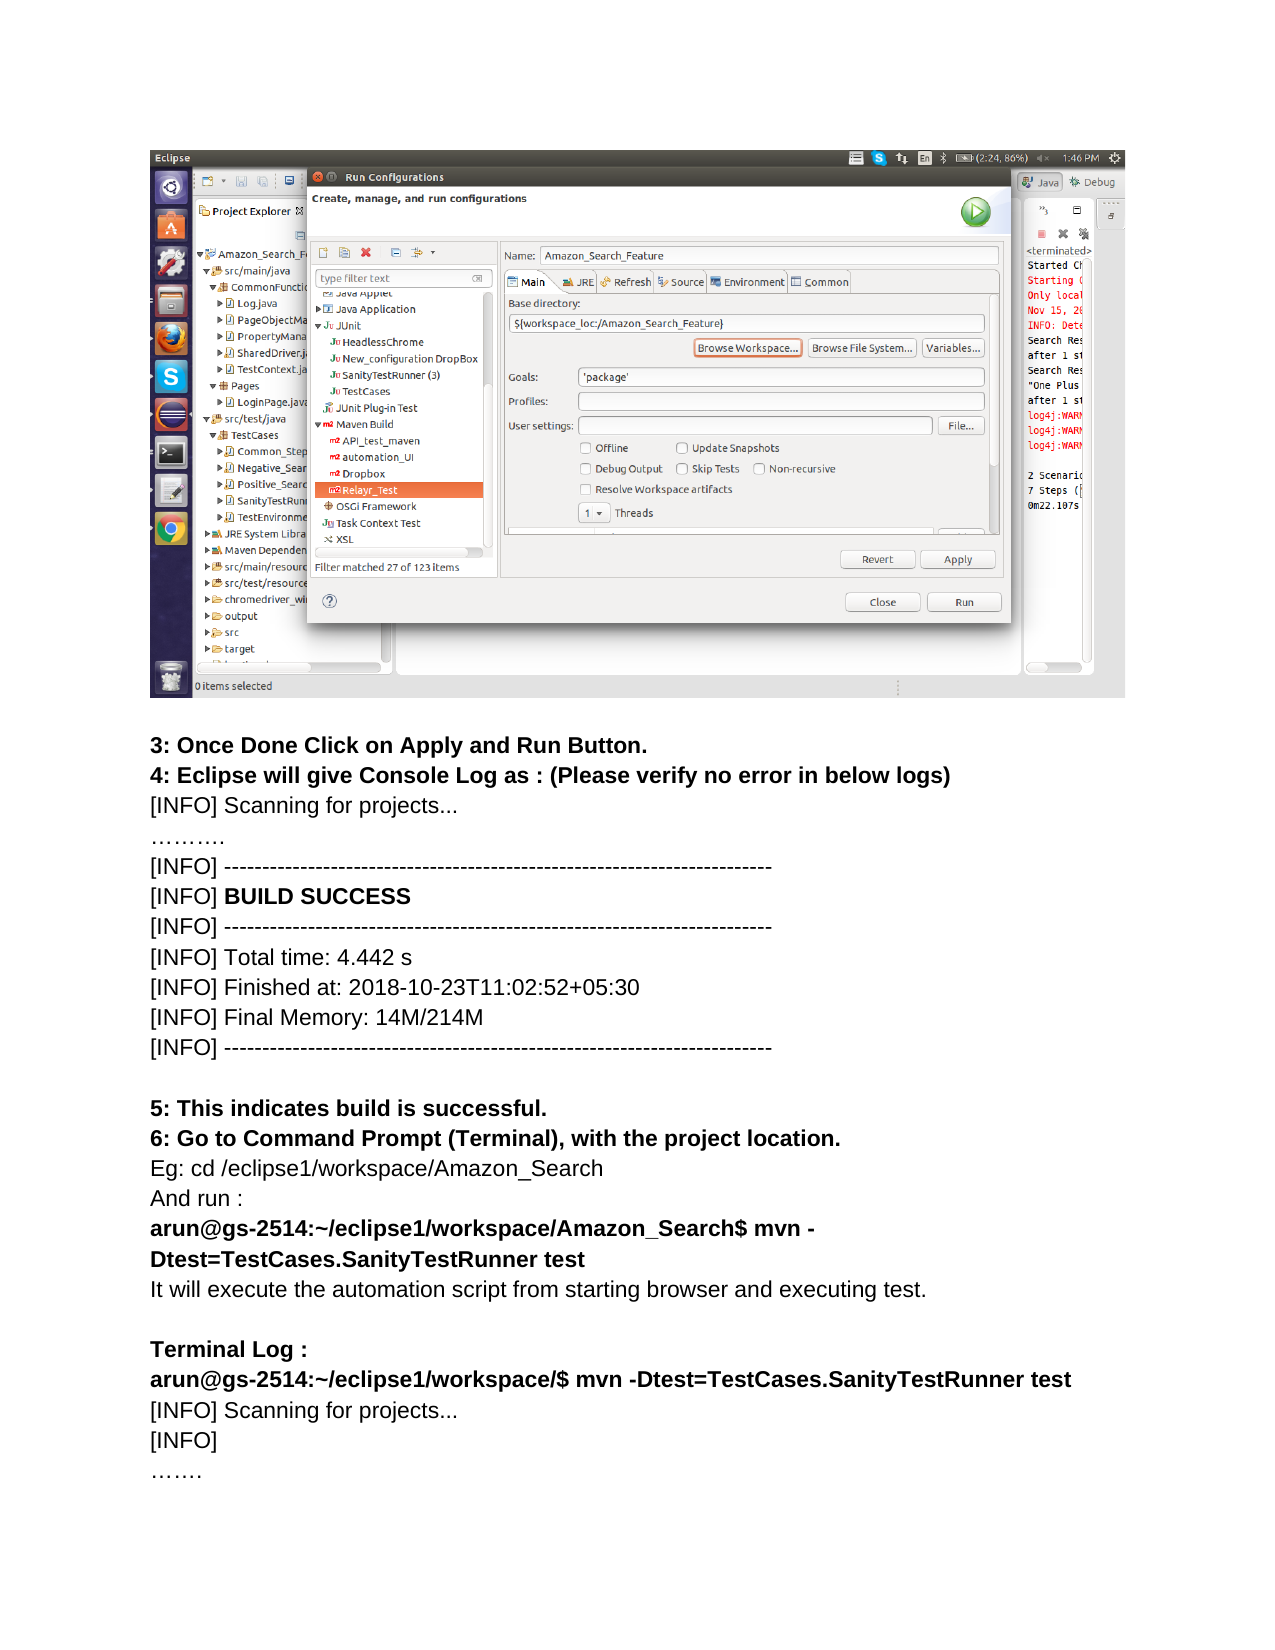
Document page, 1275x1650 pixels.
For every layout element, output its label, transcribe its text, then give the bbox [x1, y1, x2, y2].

text [INFO] BUILD SUCCESS [150, 883, 1125, 909]
text [INFO] Final Memory: 14M/214M [150, 1004, 1125, 1030]
text And run : [150, 1185, 1125, 1211]
text [INFO] Scanning for projects... [150, 1397, 1125, 1423]
text arun@gs-2514:~/eclipse1/workspace/Amazon_Search$ mvn -Dtest=TestCases.SanityTestRunner test [150, 1215, 1125, 1272]
picture [150, 150, 1125, 698]
text [INFO] Total time: 4.442 s [150, 943, 1125, 970]
text Terminal Log : [150, 1336, 1125, 1362]
picture [876, 154, 882, 161]
text arun@gs-2514:~/eclipse1/workspace/$ mvn -Dtest=TestCases.SanityTestRunner test [150, 1366, 1125, 1393]
text [INFO] ------------------------------------------------------------------------ [150, 913, 1125, 939]
text [INFO] [150, 1427, 1125, 1453]
text 5: This indicates build is successful. [150, 1094, 1125, 1121]
text [INFO] Scanning for projects... [150, 792, 1125, 819]
text [INFO] Finished at: 2018-10-23T11:02:52+05:30 [150, 974, 1125, 1000]
text 3: Once Done Click on Apply and Run Button. [150, 732, 1125, 758]
text 6: Go to Command Prompt (Terminal), with the project location. [150, 1125, 1125, 1151]
text Eg: cd /eclipse1/workspace/Amazon_Search [150, 1155, 1125, 1181]
text ………. [150, 823, 1125, 849]
text [INFO] ------------------------------------------------------------------------ [150, 1034, 1125, 1060]
text [INFO] ------------------------------------------------------------------------ [150, 853, 1125, 879]
text It will execute the automation script from starting browser and executing test. [150, 1276, 1125, 1302]
text ……. [150, 1457, 1125, 1483]
text 4: Eclipse will give Console Log as : (Please verify no error in below logs) [150, 762, 1125, 788]
